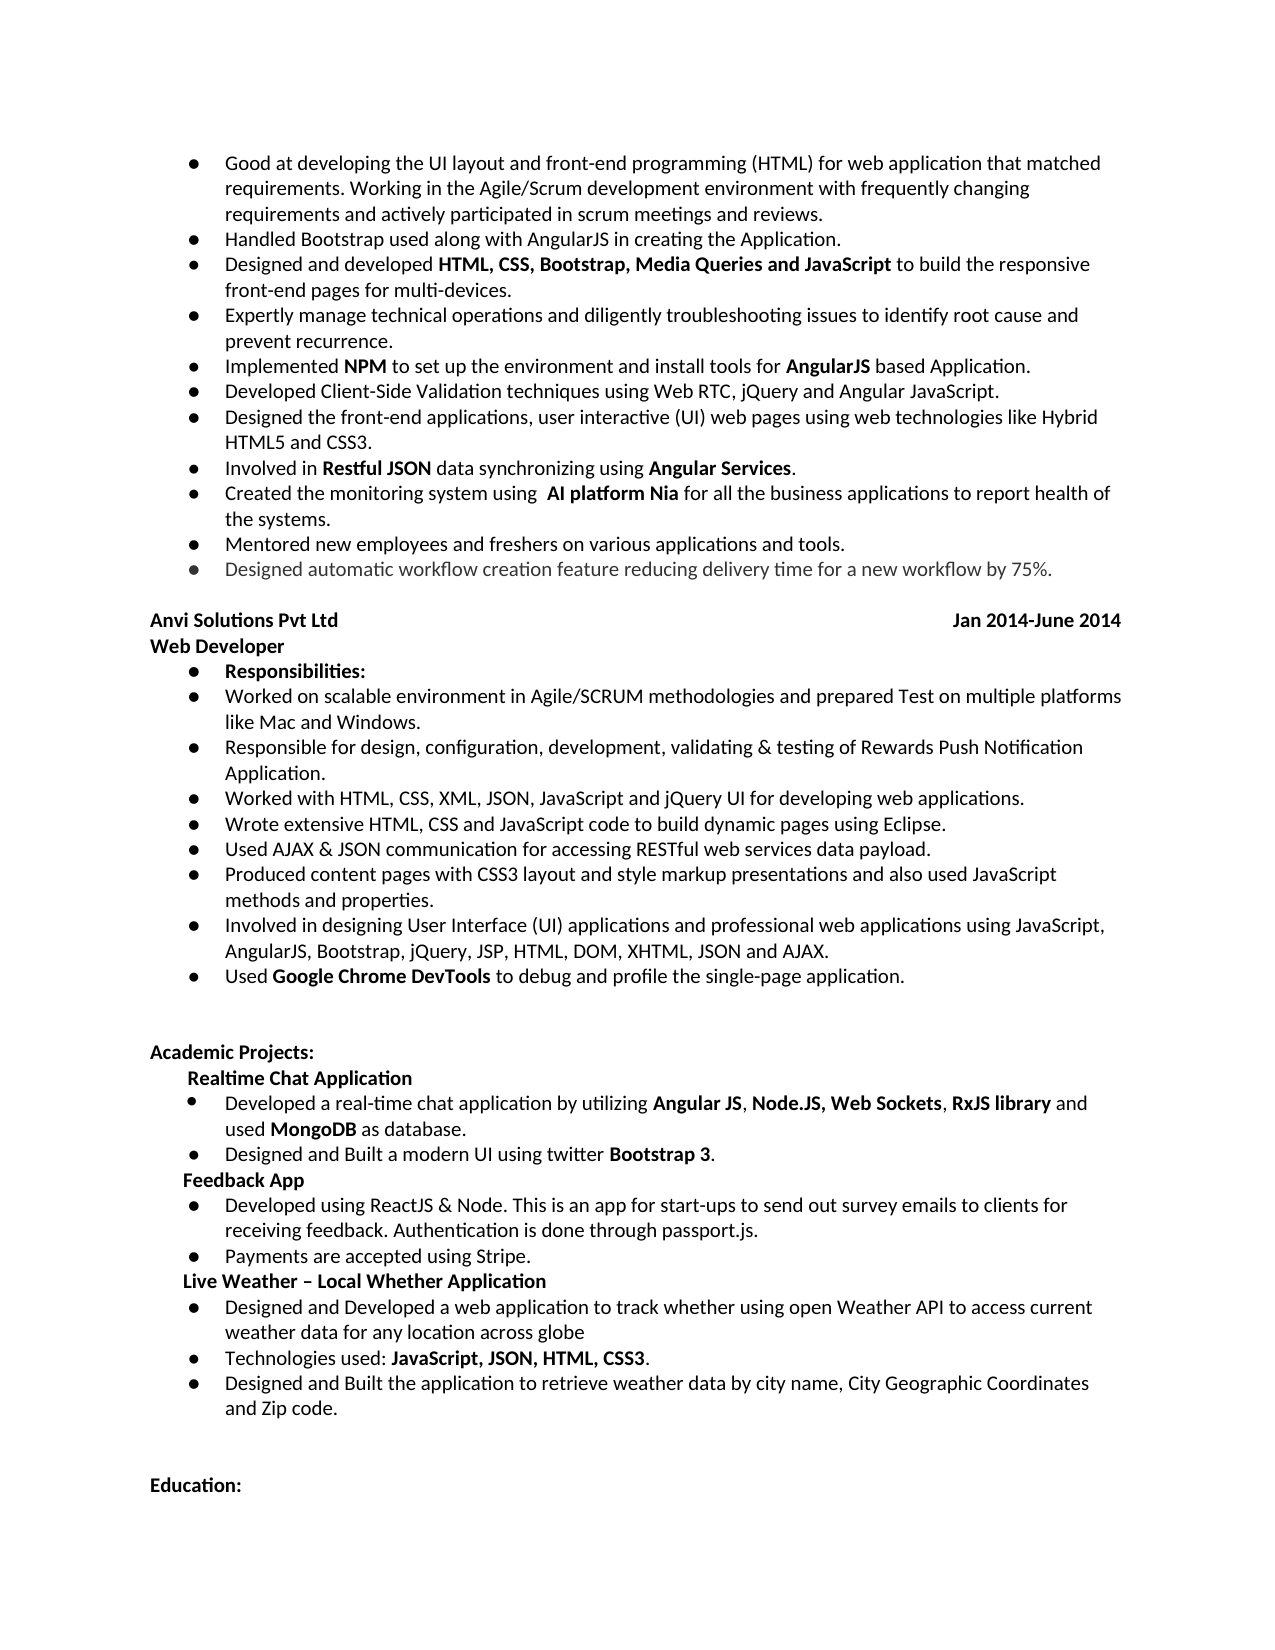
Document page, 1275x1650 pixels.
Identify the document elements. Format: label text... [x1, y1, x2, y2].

text Realtime Chat Application [150, 1065, 1125, 1090]
list Worked with HTML, CSS, XML, JSON, JavaScript and jQuery UI for developing web applications. [187, 785, 1125, 811]
list Designed and developed HTML, CSS, Bootstrap, Media Queries and JavaScript to build the responsive front-end pages for multi-devices. [187, 252, 1125, 302]
list Expertly manage technical operations and diligently troubleshooting issues to identify root cause and prevent recurrence. [187, 302, 1125, 353]
list Worked on scalable environment in Agile/SCRUM methodologies and prepared Test on multiple platforms like Mac and Windows. [187, 684, 1125, 734]
list Produced content pages with CSS3 layout and style markup presentations and also used JavaScript methods and properties. [187, 862, 1125, 912]
text Live Weather – Local Whether Application [150, 1268, 1125, 1294]
list Designed and Developed a web application to track whether using open Weather API to access current weather data for any location across globe [187, 1294, 1125, 1345]
list Mentored new employees and freshers on various applications and tools. [187, 531, 1119, 557]
list Created the monitoring system using AI platform Nia for all the business applications to report health of the systems. [187, 480, 1119, 531]
list Responsibilities: [187, 658, 1125, 684]
list Designed and Built the application to retrieve weather data by city name, City Geographic Coordinates and Zip code. [187, 1370, 1125, 1421]
list Handled Bootstrap used along with AngularJS in creating the Application. [187, 226, 1125, 252]
list Developed Client-Side Validation techniques using Web RTC, jQuery and Angular JavaScript. [187, 379, 1125, 404]
list Wrote extensive HTML, CSS and JavaScript code to build dynamic pages using Eclipse. [187, 811, 1125, 836]
list Used AJAX & JSON communication for accessing RESTful web services data payload. [187, 836, 1125, 862]
list Involved in designing User Interface (UI) applications and professional web applications using JavaScript, AngularJS, Bootstrap, jQuery, JSP, HTML, DOM, XHTML, JSON and AJAX. [187, 912, 1125, 963]
list Implemented NPM to set up the environment and install tools for AngularJS based Application. [187, 353, 1125, 379]
text Feedback App [150, 1167, 1125, 1192]
list Technologies used: JavaScript, JSON, HTML, CSS3. [187, 1345, 1125, 1370]
text Anvi Solutions Pvt Ltd Jan 2014-June 2014 [150, 607, 1125, 633]
list Responsible for design, configuration, development, validating & testing of Rewards Push Notification Application. [187, 734, 1125, 785]
text Education: [150, 1472, 1125, 1497]
list Designed automatic workflow creation feature reducing delivery time for a new workflow by 75%. [187, 557, 1125, 582]
list Involved in Restful JSON data synchronizing using Angular Services. [187, 455, 1125, 480]
list Designed the front-end applications, user interactive (UI) web pages using web technologies like Hybrid HTML5 and CSS3. [187, 404, 1125, 455]
text Web Developer [150, 633, 1125, 658]
list Designed and Built a modern UI using twitter Bootstrap 3. [187, 1141, 1125, 1167]
list Developed a real-time chat application by utilizing Angular JS, Node.JS, Web Sockets, RxJS library and used MongoDB as database. [187, 1090, 1125, 1141]
list Developed using ReactJS & Node. This is an app for start-ups to send out survey emails to clients for receiving feedback. Authentication is done through passport.js. [187, 1192, 1125, 1243]
list Good at developing the UI layout and front-end programming (HTML) for web application that matched requirements. Working in the Agile/Scrum development environment with frequently changing requirements and actively participated in scrum meetings and reviews. [187, 150, 1125, 226]
text Academic Projects: [150, 1039, 1125, 1065]
list Used Google Chrome DevTools to debug and profile the single-page application. [187, 963, 1125, 989]
list Payments are accepted using Stripe. [187, 1243, 1125, 1268]
